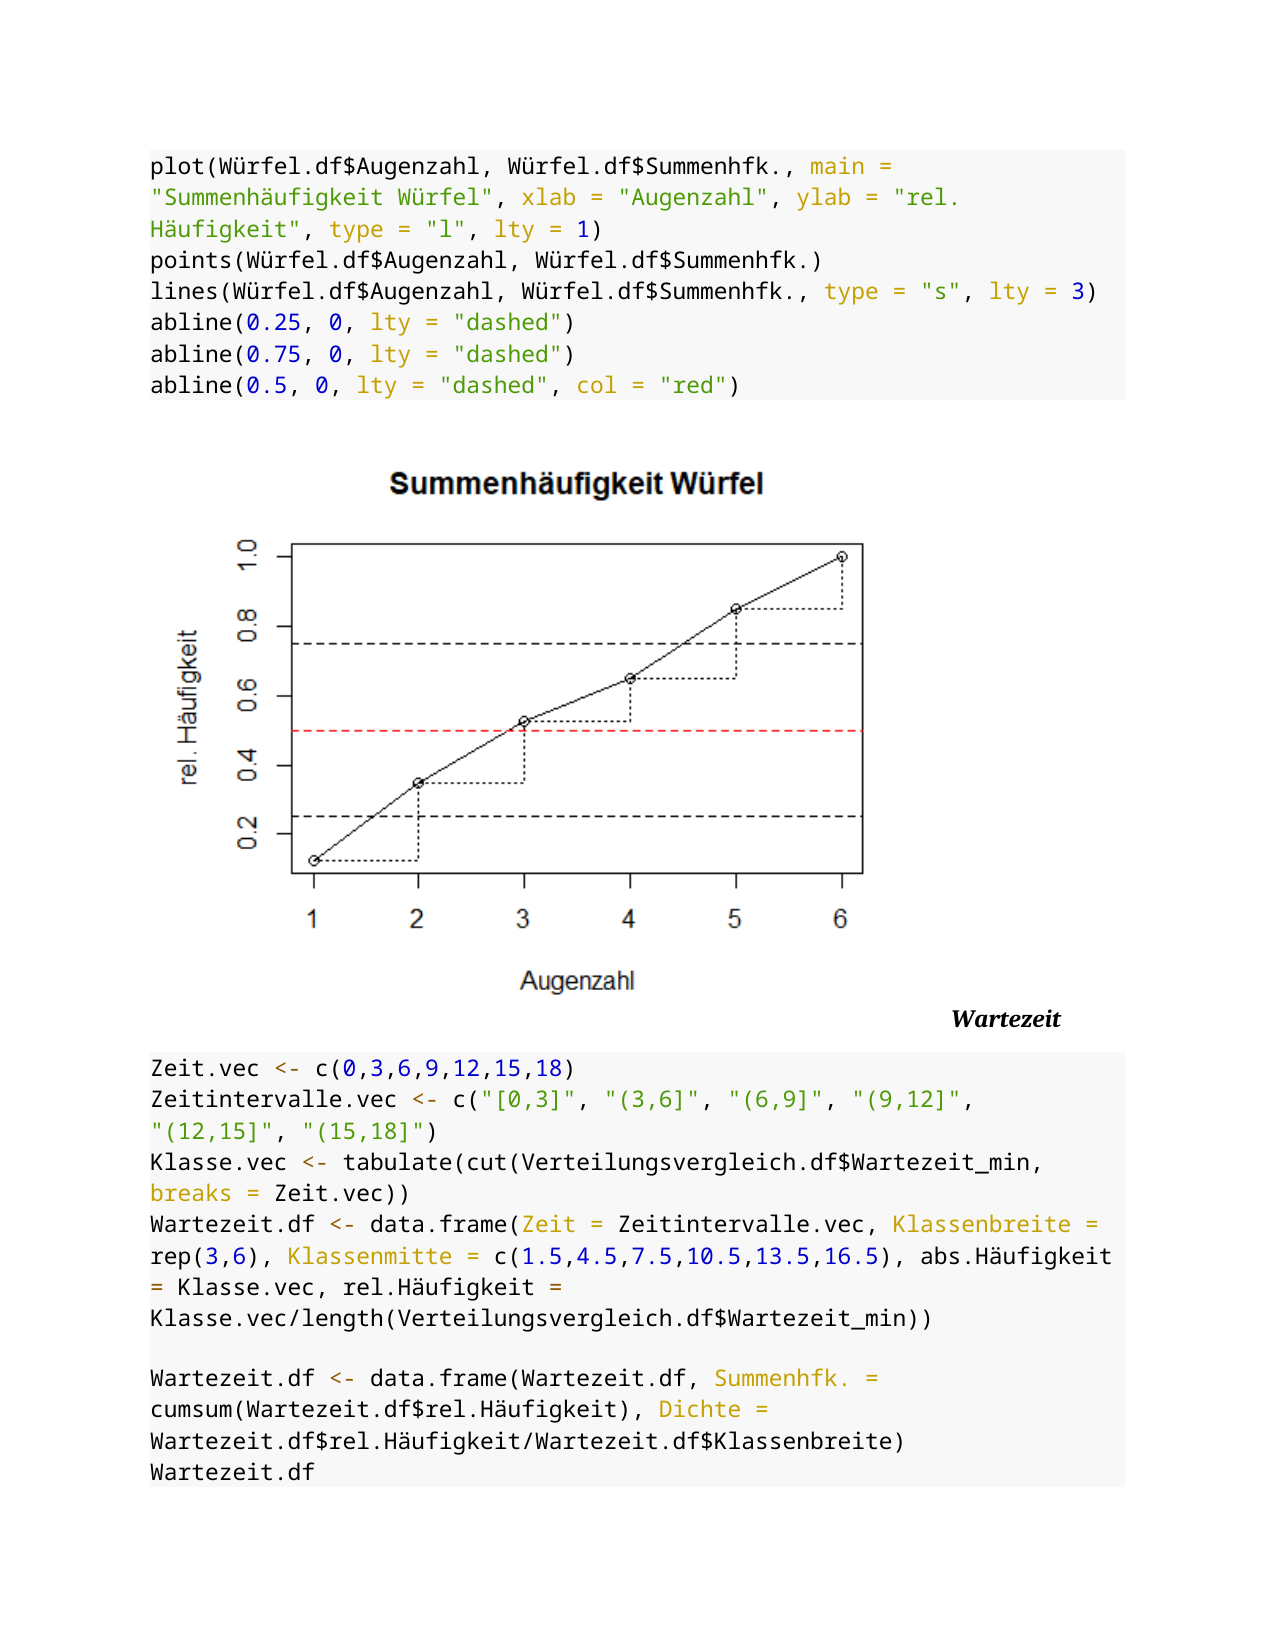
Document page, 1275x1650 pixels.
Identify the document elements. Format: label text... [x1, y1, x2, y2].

text Zeit.vec <- c(0,3,6,9,12,15,18) Zeitintervalle.vec <- c("[0,3]", "(3,6]", "(6,9]", "(9,12]", "(12,15]", "(15,18]") Klasse.vec <- tabulate(cut(Verteilungsvergleich.df$Wartezeit_min, breaks = Zeit.vec)) Wartezeit.df <- data.frame(Zeit = Zeitintervalle.vec, Klassenbreite = rep(3,6), Klassenmitte = c(1.5,4.5,7.5,10.5,13.5,16.5), abs.Häufigkeit = Klasse.vec, rel.Häufigkeit = Klasse.vec/length(Verteilungsvergleich.df$Wartezeit_min)) Wartezeit.df <- data.frame(Wartezeit.df, Summenhfk. = cumsum(Wartezeit.df$rel.Häufigkeit), Dichte = Wartezeit.df$rel.Häufigkeit/Wartezeit.df$Klassenbreite) Wartezeit.df [150, 1052, 1125, 1487]
text plot(Würfel.df$Augenzahl, Würfel.df$Summenhfk., main = "Summenhäufigkeit Würfel", xlab = "Augenzahl", ylab = "rel. Häufigkeit", type = "l", lty = 1) points(Würfel.df$Augenzahl, Würfel.df$Summenhfk.) lines(Würfel.df$Augenzahl, Würfel.df$Summenhfk., type = "s", lty = 3) abline(0.25, 0, lty = "dashed") abline(0.75, 0, lty = "dashed") abline(0.5, 0, lty = "dashed", col = "red") [150, 150, 1125, 400]
picture [168, 420, 927, 1028]
